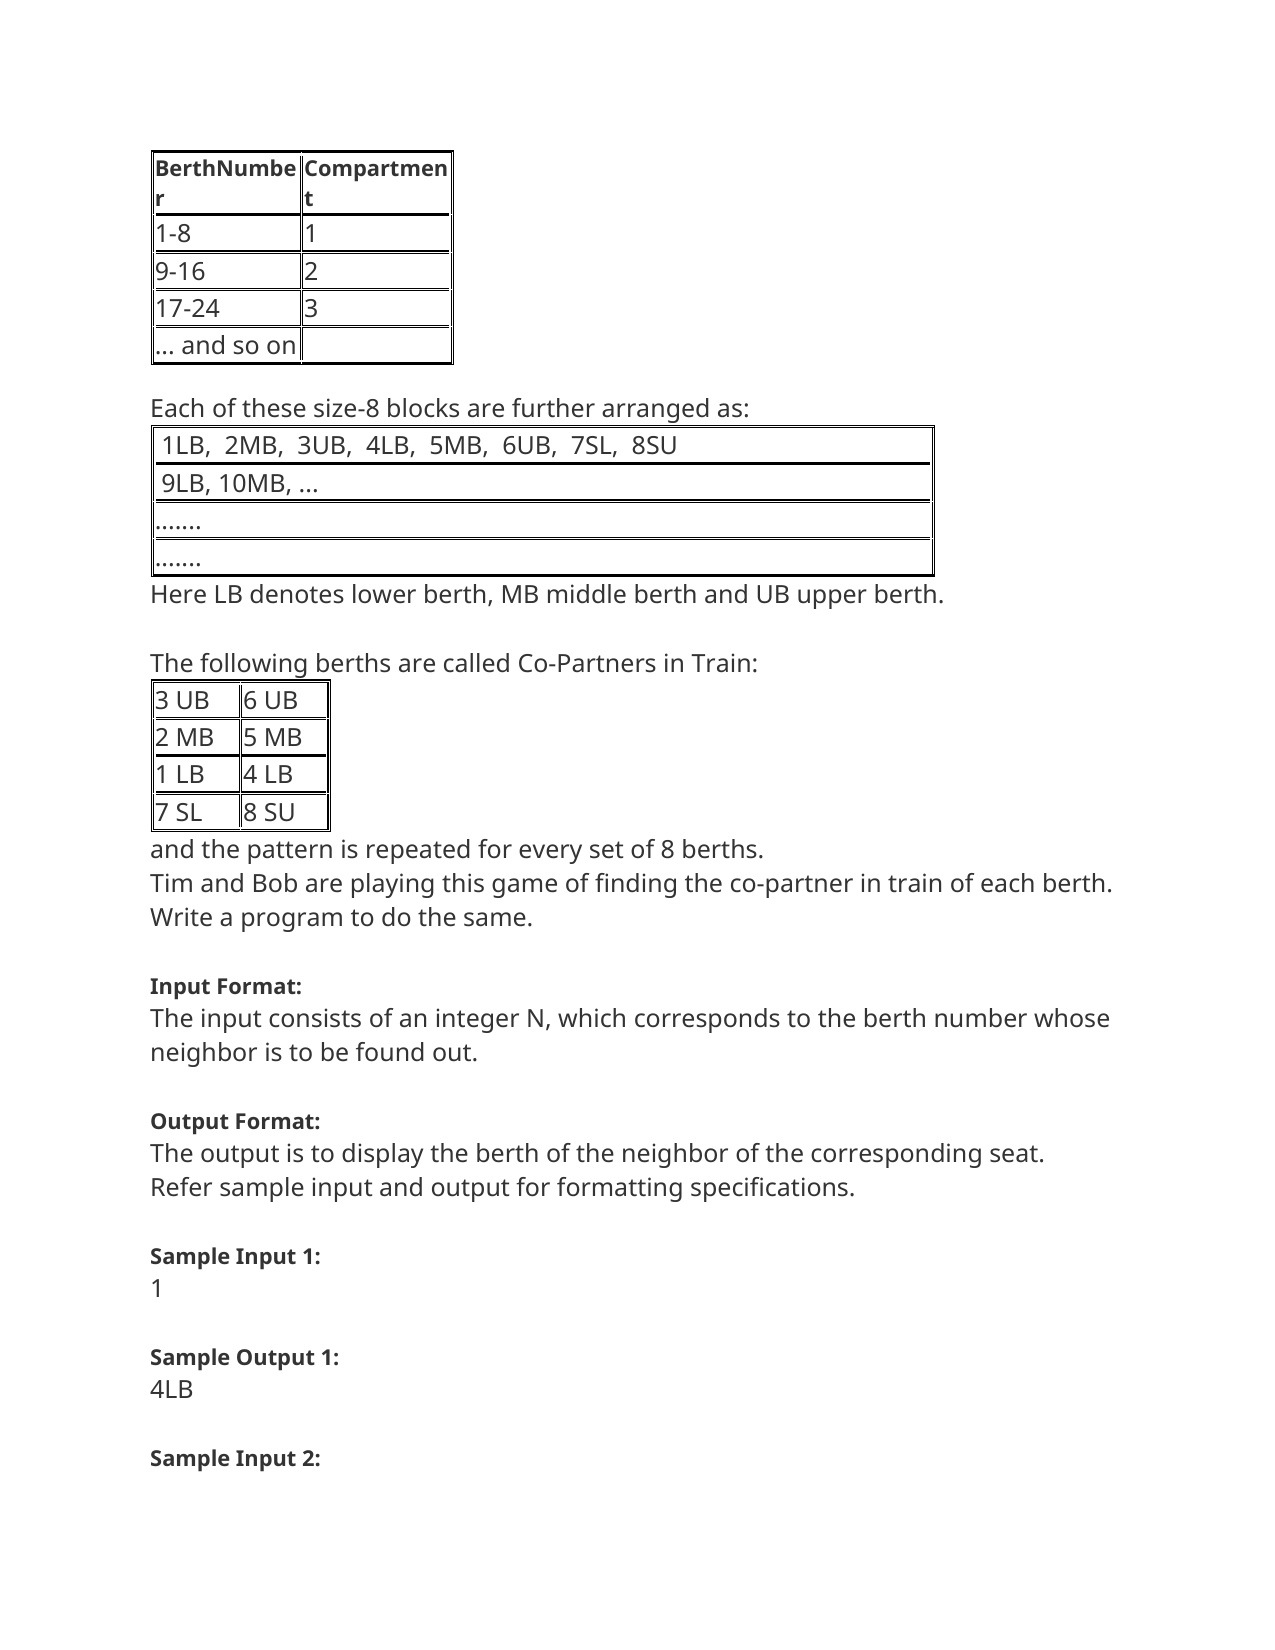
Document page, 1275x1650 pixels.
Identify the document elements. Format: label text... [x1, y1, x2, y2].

table_cell 7 SL [154, 791, 241, 828]
text Here LB denotes lower berth, MB middle berth and UB upper berth. The following berths are called Co-Partners in Train: [156, 577, 1172, 679]
table_cell 2 [303, 250, 451, 287]
table_cell 9-16 [154, 250, 300, 287]
text Each of these size-8 blocks are further arranged as: [150, 365, 1172, 425]
table_cell ....... [154, 499, 932, 537]
table_cell 1 LB [154, 754, 239, 791]
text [150, 832, 1172, 1473]
table_cell [302, 325, 452, 362]
table_header 1LB, 2MB, 3UB, 4LB, 5MB, 6UB, 7SL, 8SU [154, 428, 932, 462]
table_cell 9LB, 10MB, ... [154, 462, 932, 499]
table_cell 17-24 [154, 288, 300, 325]
table_cell ... and so on [152, 325, 302, 362]
table_cell 4 LB [242, 754, 327, 791]
table_cell 1-8 [152, 213, 300, 250]
table_header BerthNumber [154, 153, 302, 213]
table_cell 2 MB [152, 717, 241, 754]
table_header 6 UB [241, 683, 327, 717]
table_cell 8 SU [241, 791, 328, 828]
table_cell 5 MB [241, 717, 329, 754]
table_cell 1 [303, 213, 452, 250]
table_cell 3 [303, 288, 451, 325]
table_header Compartment [302, 153, 451, 213]
table_cell ....... [152, 537, 933, 574]
table_header 3 UB [154, 683, 241, 717]
